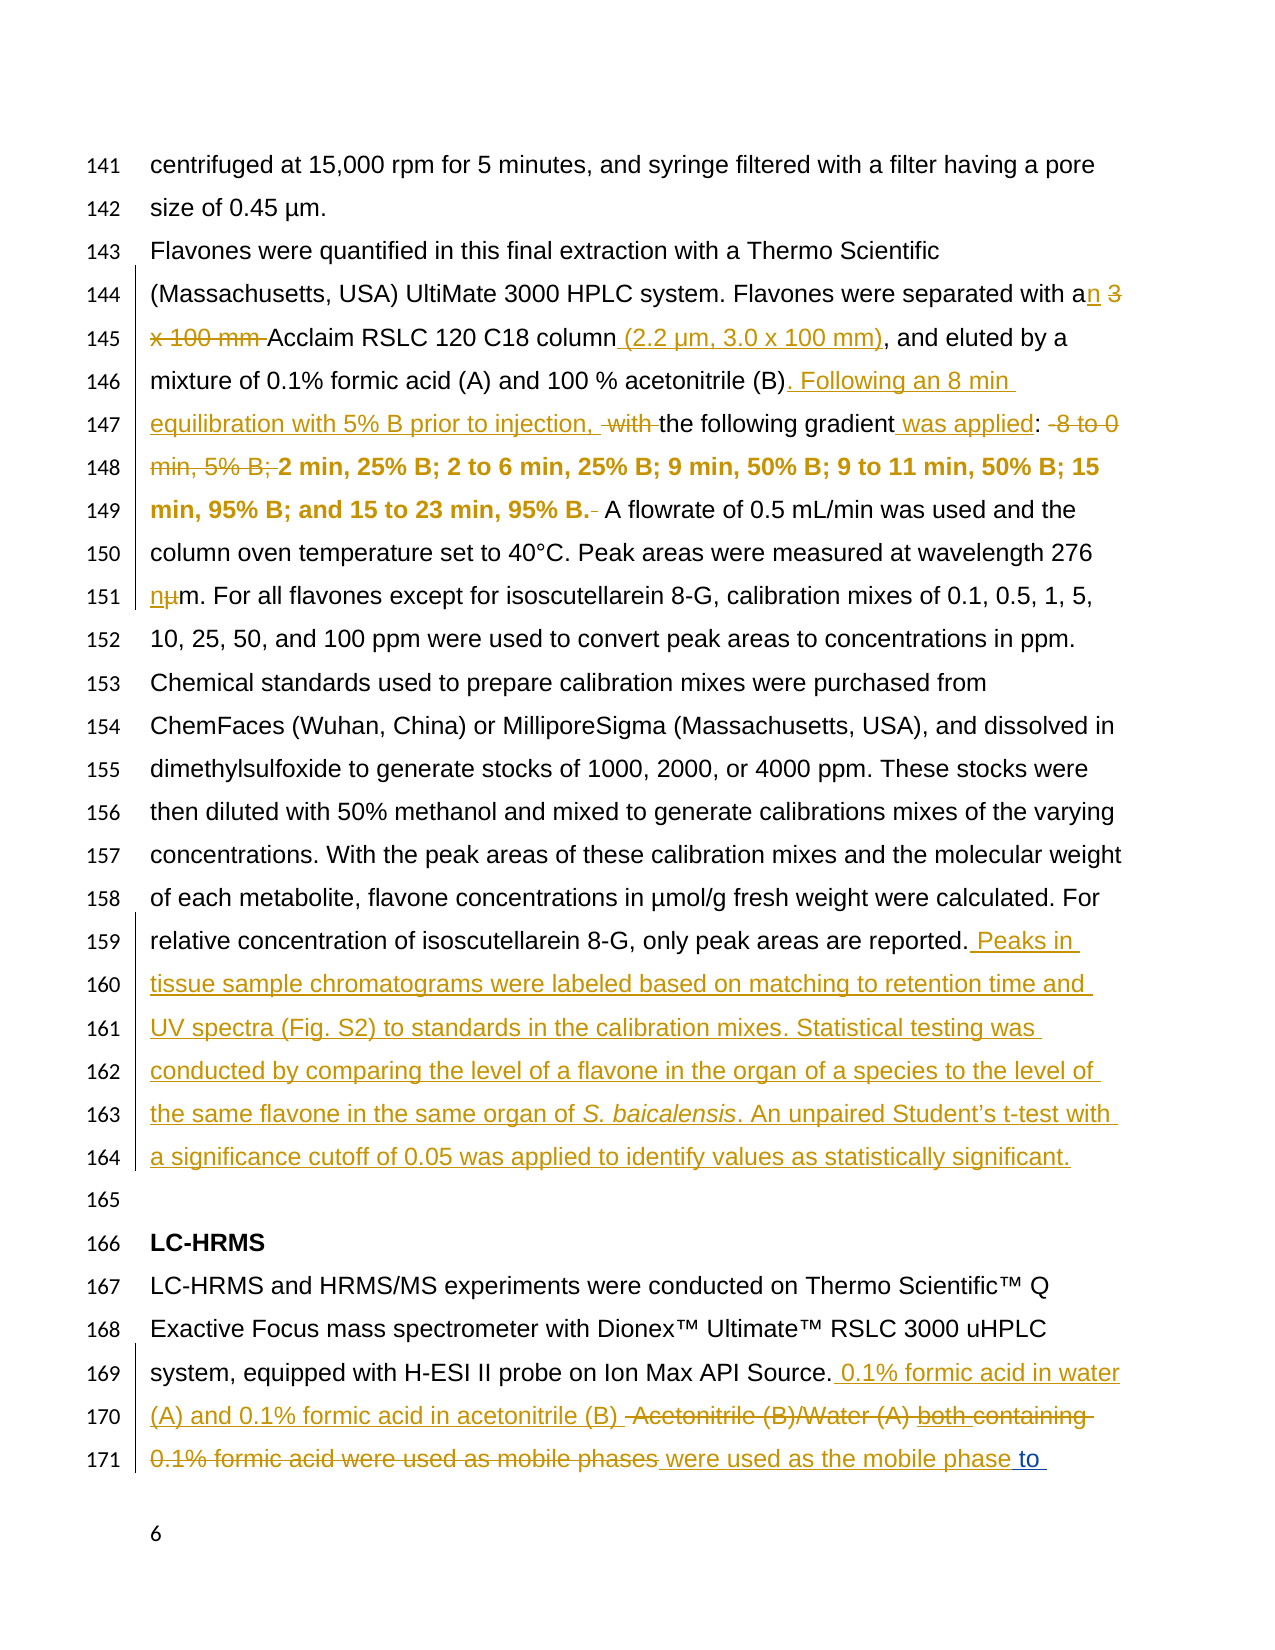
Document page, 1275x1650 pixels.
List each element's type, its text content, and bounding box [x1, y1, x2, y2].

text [150, 150, 1125, 222]
text Flavones were quantified in this final extraction with a Thermo Scientific (Massachusetts, USA) UltiMate 3000 HPLC system. Flavones were separated with a Acclaim RSLC 120 C18 column, and eluted by a mixture of 0.1% formic acid (A) and 100 % acetonitrile (B)the following gradient: 2 min, 25% B; 2 to 6 min, 25% B; 9 min, 50% B; 9 to 11 min, 50% B; 15 min, 95% B; and 15 to 23 min, 95% B. A flowrate of 0.5 mL/min was used and the column oven temperature set to 40°C. Peak areas were measured at wavelength 276 m. For all flavones except for isoscutellarein 8-G, calibration mixes of 0.1, 0.5, 1, 5, 10, 25, 50, and 100 ppm were used to convert peak areas to concentrations in ppm. Chemical standards used to prepare calibration mixes were purchased from ChemFaces (Wuhan, China) or MilliporeSigma (Massachusetts, USA), and dissolved in dimethylsulfoxide to generate stocks of 1000, 2000, or 4000 ppm. These stocks were then diluted with 50% methanol and mixed to generate calibrations mixes of the varying concentrations. With the peak areas of these calibration mixes and the molecular weight of each metabolite, flavone concentrations in µmol/g fresh weight were calculated. For relative concentration of isoscutellarein 8-G, only peak areas are reported. [150, 236, 1125, 1171]
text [150, 1271, 1125, 1472]
text LC-HRMS [150, 1228, 1125, 1257]
